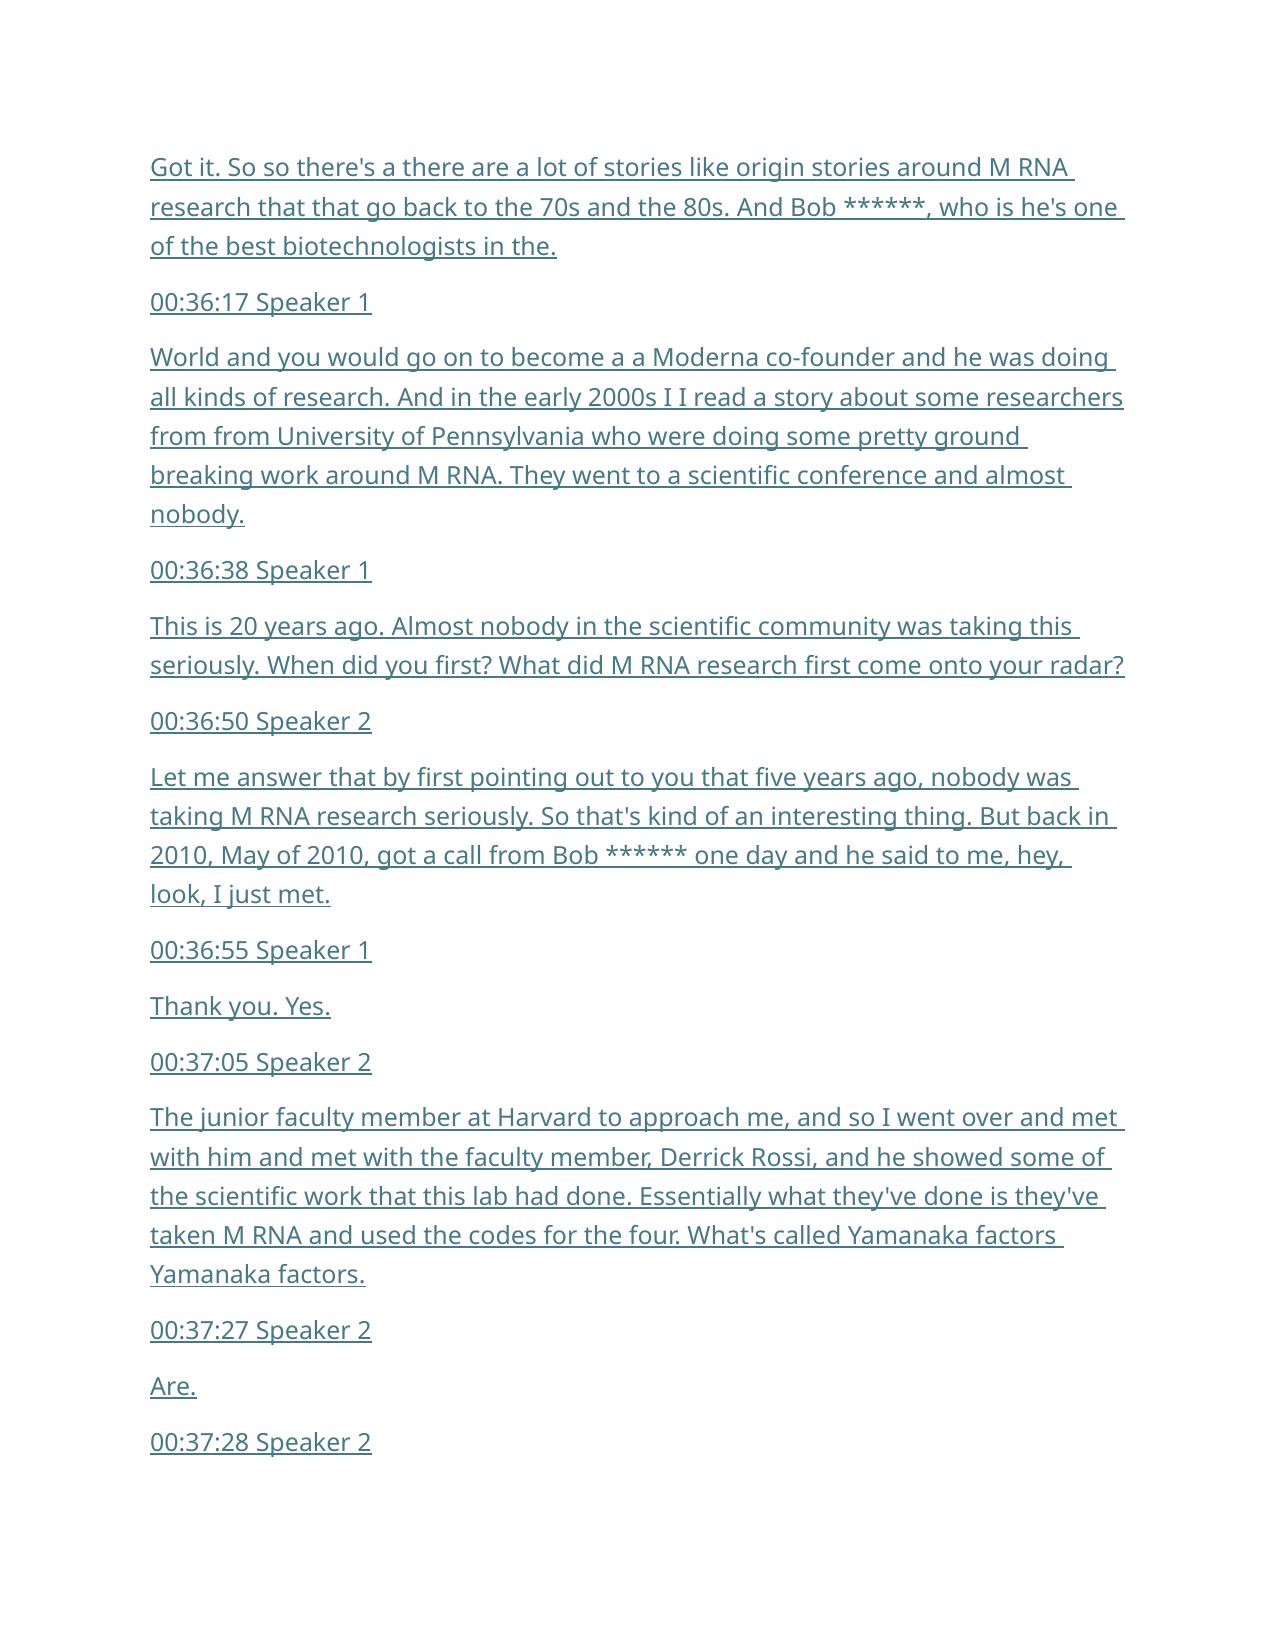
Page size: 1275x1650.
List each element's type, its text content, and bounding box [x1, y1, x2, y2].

text World and you would go on to become a a Moderna co-founder and he was doing all kinds of research. And in the early 2000s I I read a story about some researchers from from University of Pennsylvania who were doing some pretty ground breaking work around M RNA. They went to a scientific conference and almost nobody. [150, 340, 1125, 531]
text Let me answer that by first pointing out to you that five years ago, nobody was taking M RNA research seriously. So that's kind of an interesting thing. But back in 2010, May of 2010, got a call from Bob ****** one day and he said to me, hey, look, I just met. [150, 759, 1125, 911]
text 00:36:55 Speaker 1 [150, 932, 1125, 967]
text 00:37:05 Speaker 2 [150, 1044, 1125, 1078]
text Thank you. Yes. [150, 988, 1125, 1022]
text 00:37:27 Speaker 2 [150, 1312, 1125, 1347]
text Are. [150, 1368, 1125, 1402]
text 00:37:28 Speaker 2 [150, 1424, 1125, 1458]
text Got it. So so there's a there are a lot of stories like origin stories around M RNA research that that go back to the 70s and the 80s. And Bob ******, who is he's one of the best biotechnologists in the. [150, 150, 1125, 218]
text 00:36:17 Speaker 1 [150, 284, 1125, 318]
text The junior faculty member at Harvard to approach me, and so I went over and met with him and met with the faculty member, Derrick Rossi, and he showed some of the scientific work that this lab had done. Essentially what they've done is they've taken M RNA and used the codes for the four. What's called Yamanaka factors Yamanaka factors. [150, 1131, 1125, 1291]
text 00:36:38 Speaker 1 [150, 552, 1125, 587]
text This is 20 years ago. Almost nobody in the scientific community was taking this seriously. When did you first? What did M RNA research first come onto your radar? [150, 608, 1125, 676]
text The junior faculty member at Harvard to approach me, and so I went over and met with him and met with the faculty member, Derrick Rossi, and he showed some of the scientific work that this lab had done. Essentially what they've done is they've taken M RNA and used the codes for the four. What's called Yamanaka factors Yamanaka factors. [150, 1100, 1125, 1129]
text Got it. So so there's a there are a lot of stories like origin stories around M RNA research that that go back to the 70s and the 80s. And Bob ******, who is he's one of the best biotechnologists in the. [150, 220, 1125, 262]
text 00:36:50 Speaker 2 [150, 703, 1125, 737]
